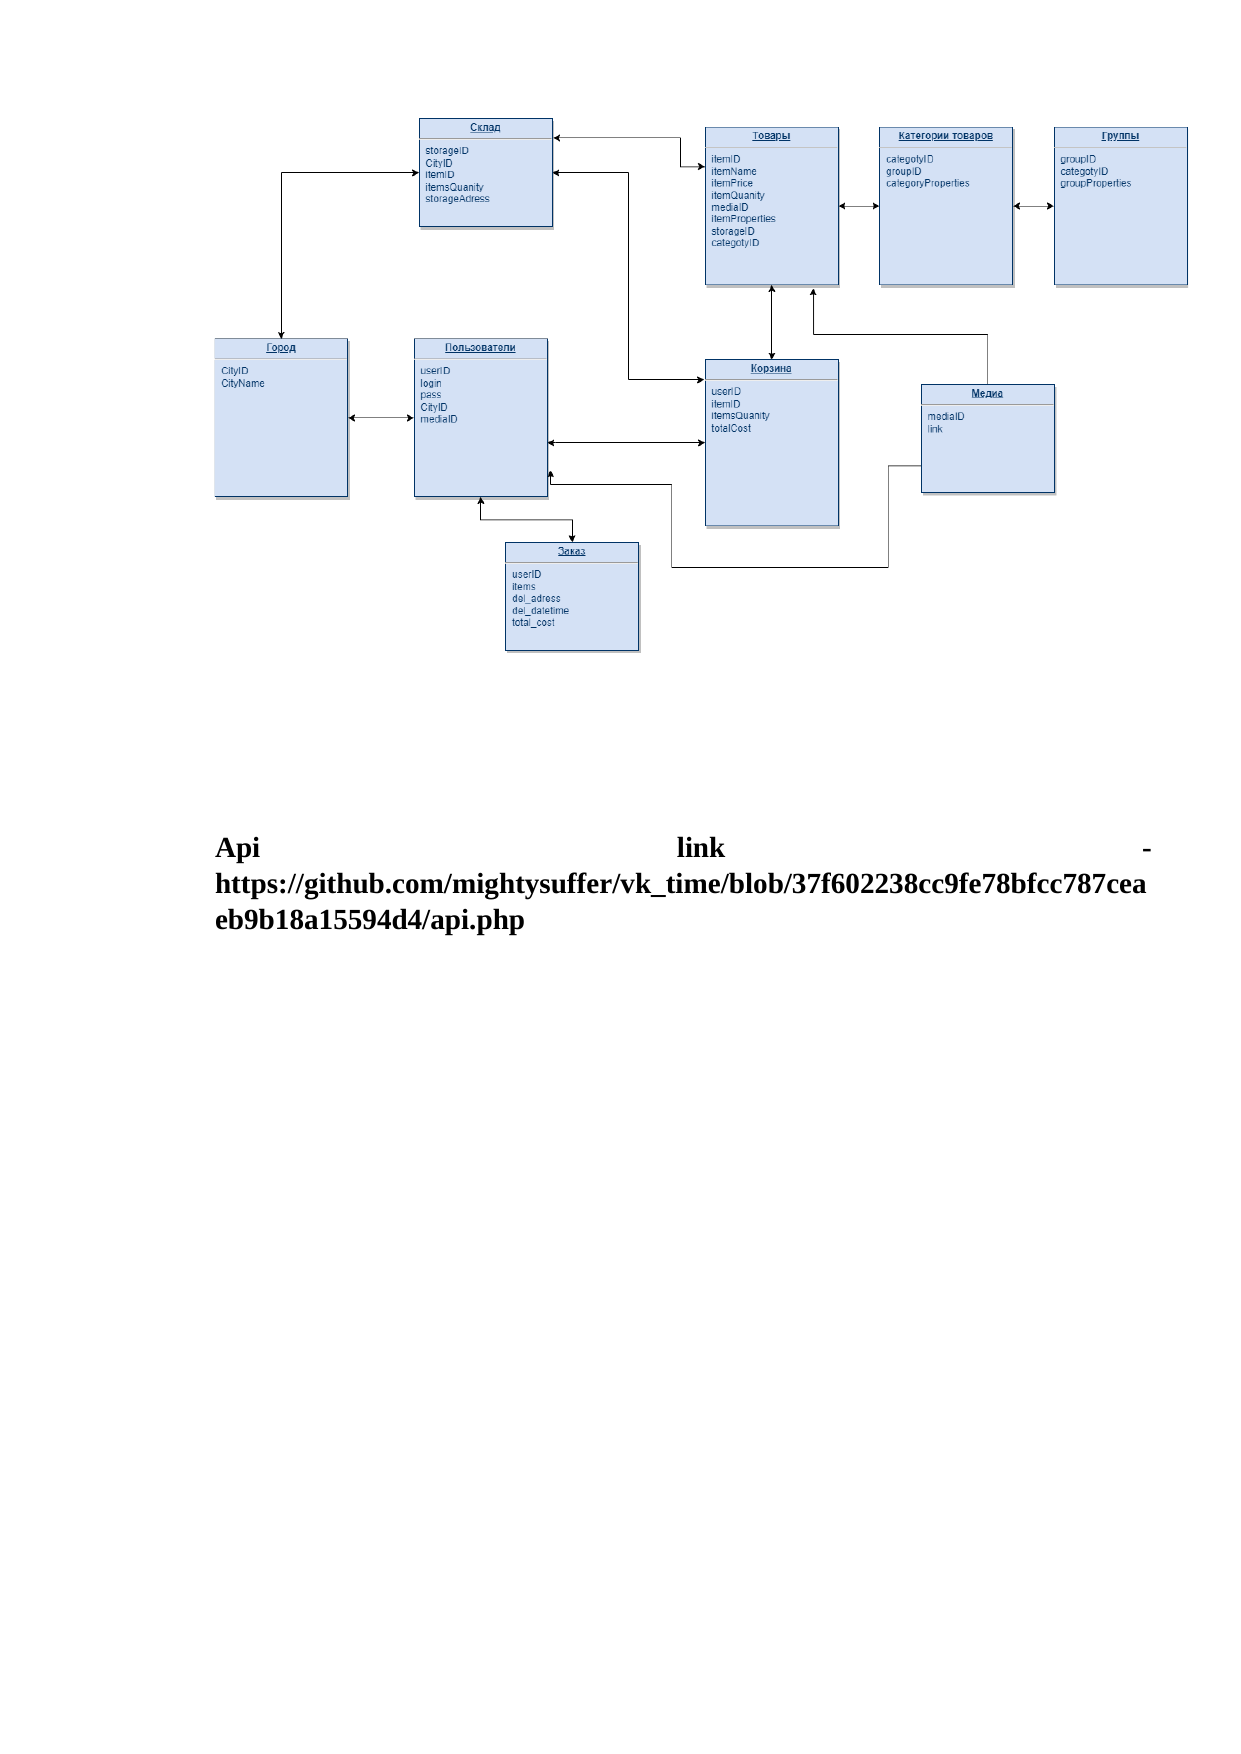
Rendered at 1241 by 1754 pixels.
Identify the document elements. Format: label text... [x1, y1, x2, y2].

picture [214, 118, 1189, 653]
text Api link - https://github.com/mightysuffer/vk_time/blob/37f602238cc9fe78bfcc787ceaeb9b18a15594d4/api.php [215, 830, 1152, 936]
